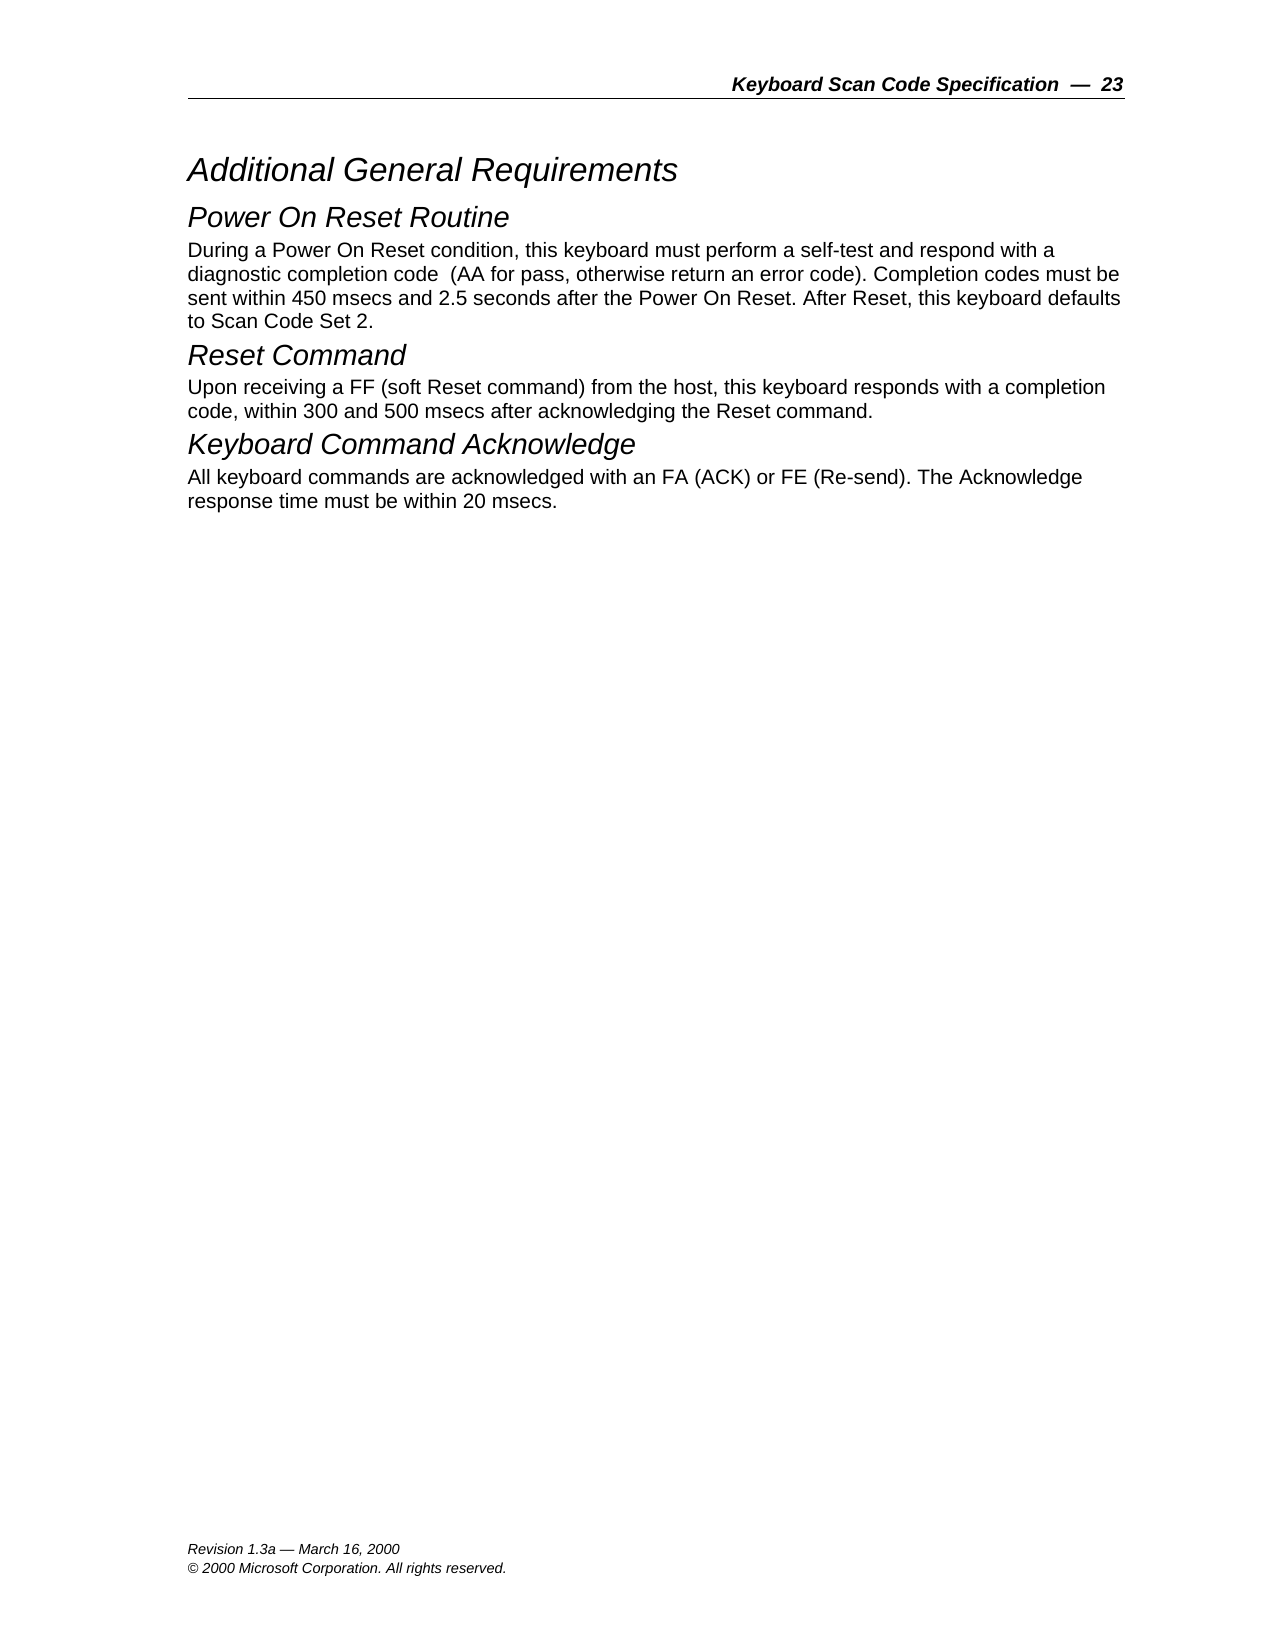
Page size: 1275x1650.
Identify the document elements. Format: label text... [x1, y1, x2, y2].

subtitle Reset Command [187, 342, 1125, 371]
subtitle Power On Reset Routine [187, 204, 1125, 233]
text All keyboard commands are acknowledged with an FA (ACK) or FE (Re-send). The Acknowledge response time must be within 20 msecs. [187, 464, 1125, 512]
text During a Power On Reset condition, this keyboard must perform a self-test and respond with a diagnostic completion code (AA for pass, otherwise return an error code). Completion codes must be sent within 450 msecs and 2.5 seconds after the Power On Reset. After Reset, this keyboard defaults to Scan Code Set 2. [187, 237, 1125, 333]
subtitle Keyboard Command Acknowledge [187, 431, 1125, 460]
text Upon receiving a FF (soft Reset command) from the host, this keyboard responds with a completion code, within 300 and 500 msecs after acknowledging the Reset command. [187, 375, 1125, 423]
subtitle Additional General Requirements [187, 150, 1125, 189]
